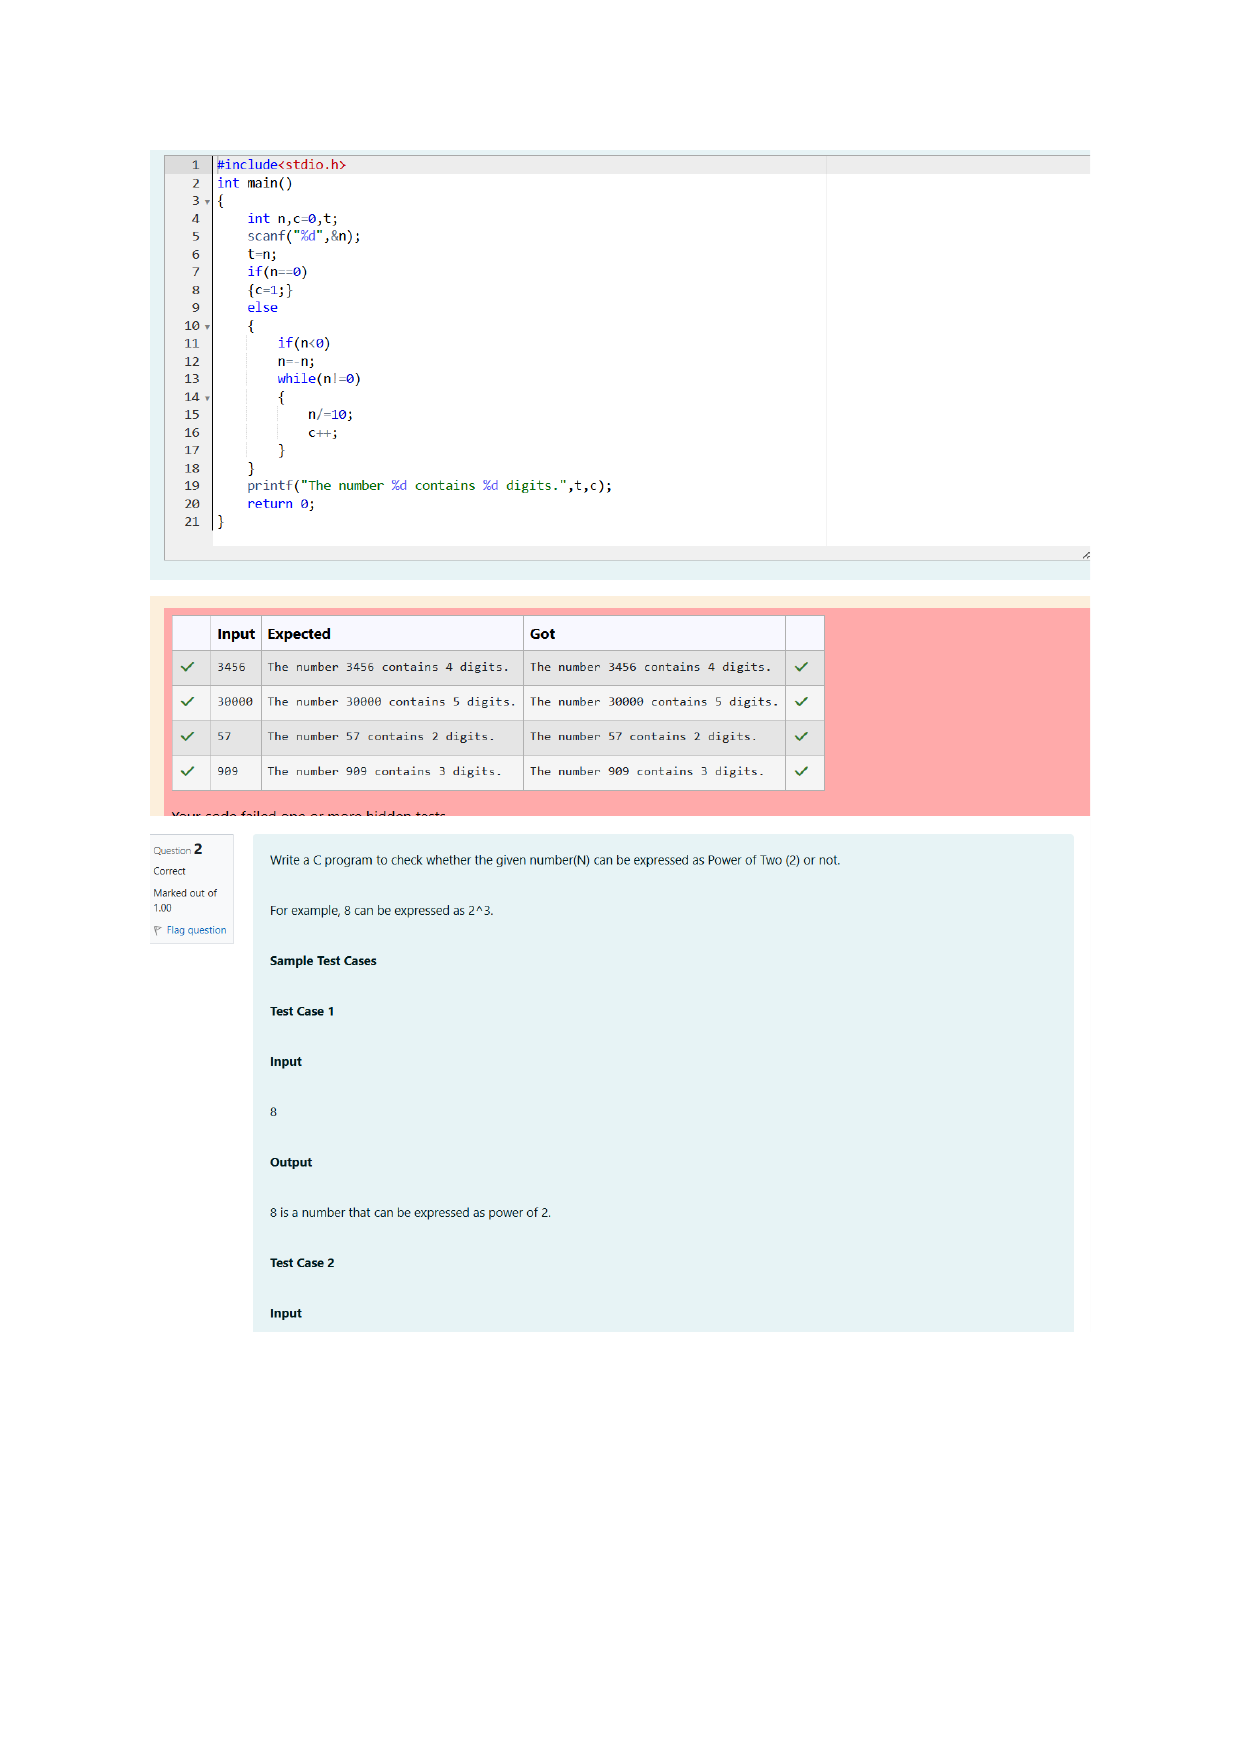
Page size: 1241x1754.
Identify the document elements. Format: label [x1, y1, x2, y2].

picture [150, 817, 1091, 1332]
picture [150, 150, 1091, 816]
